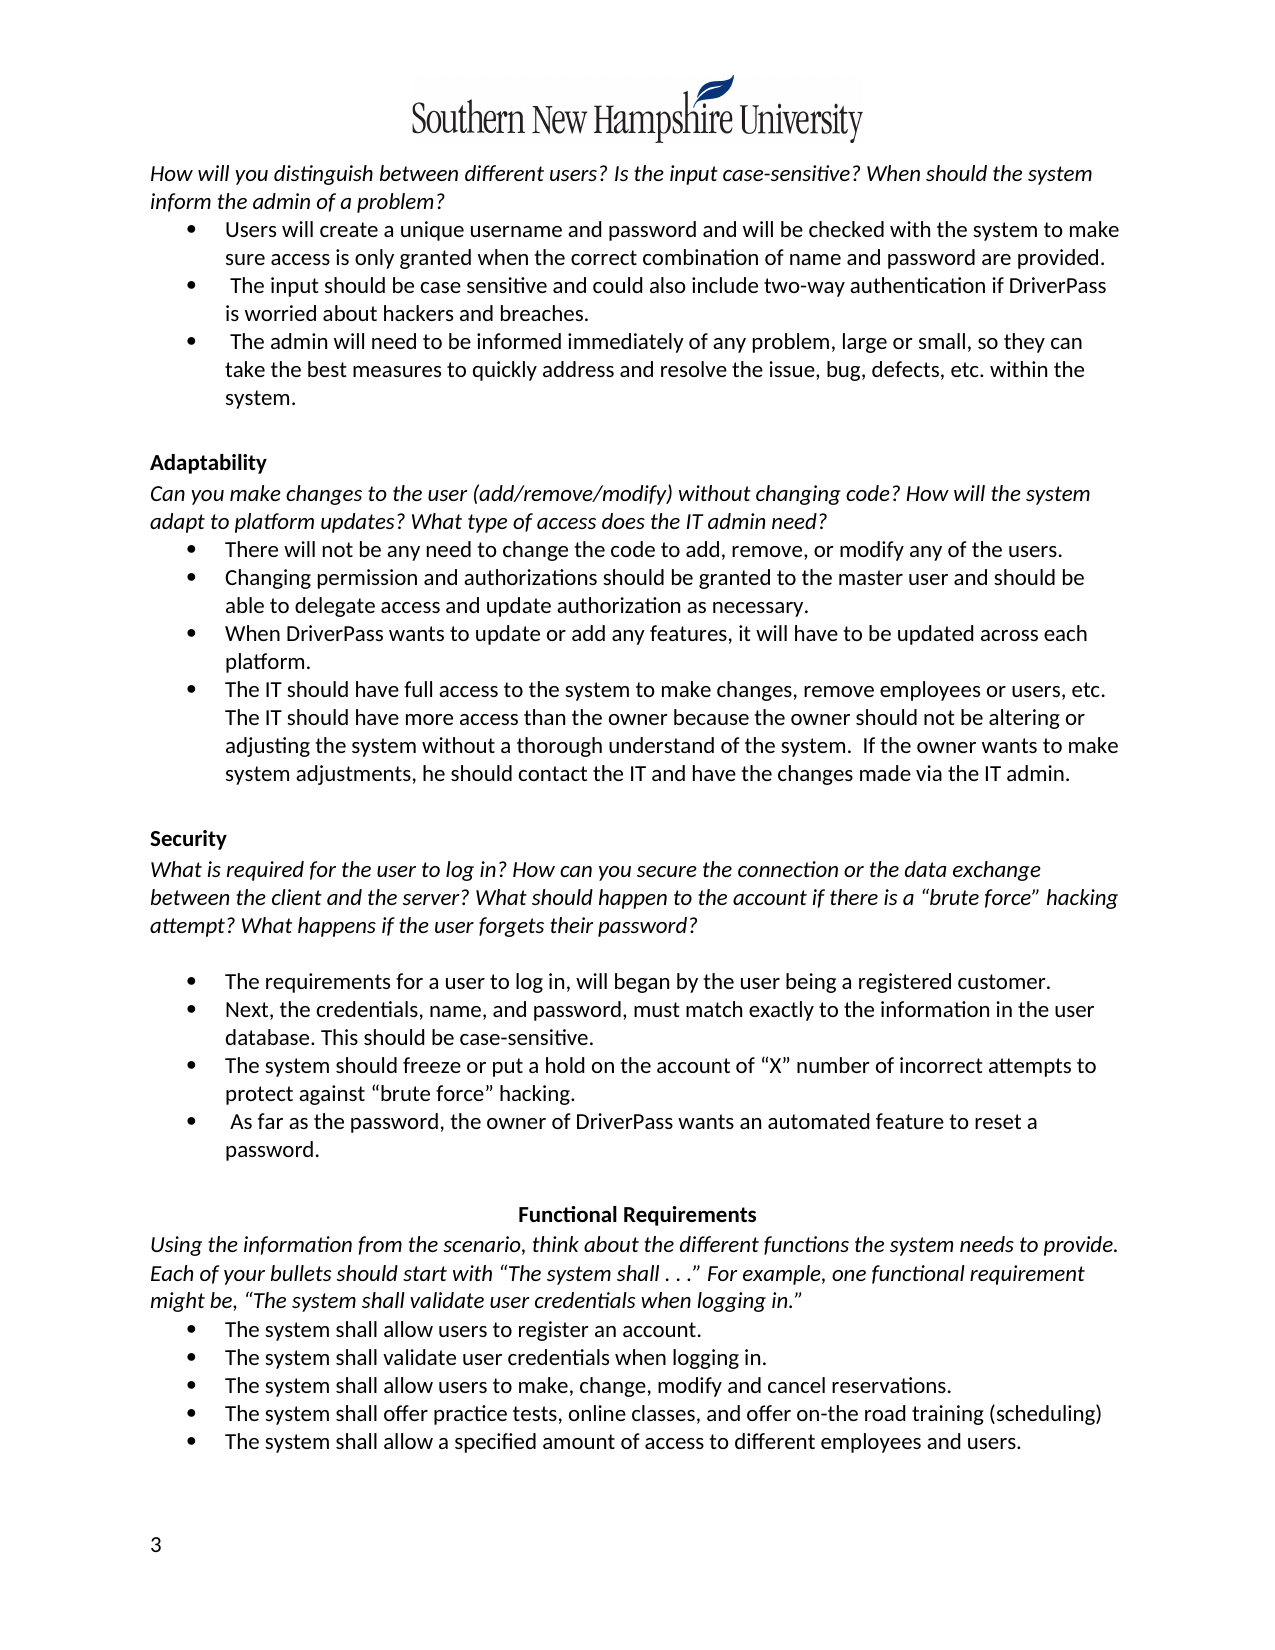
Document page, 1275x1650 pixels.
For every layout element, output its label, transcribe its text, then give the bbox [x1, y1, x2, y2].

list Users will create a unique username and password and will be checked with the system to make sure access is only granted when the correct combination of name and password are provided. [187, 215, 1125, 271]
list The system shall offer practice tests, online classes, and offer on-the road training (scheduling) [187, 1399, 1125, 1427]
text Can you make changes to the user (add/remove/modify) without changing code? How will the system adapt to platform updates? What type of access does the IT admin need? [150, 479, 1125, 535]
list Next, the credentials, name, and password, must match exactly to the information in the user database. This should be case-sensitive. [187, 995, 1125, 1051]
list The system shall validate user credentials when logging in. [187, 1343, 1125, 1371]
text Using the information from the scenario, think about the different functions the system needs to provide. Each of your bullets should start with “The system shall . . .” For example, one functional requirement might be, “The system shall validate user credentials when logging in.” [150, 1231, 1125, 1315]
list The system shall allow users to make, change, modify and cancel reservations. [187, 1371, 1125, 1399]
picture [412, 75, 863, 143]
list The system shall allow users to register an account. [187, 1315, 1125, 1343]
list The requirements for a user to log in, will began by the user being a registered customer. [187, 967, 1125, 995]
list When DriverPass wants to update or add any features, it will have to be updated across each platform. [187, 619, 1125, 675]
subtitle Functional Requirements [150, 1200, 1125, 1228]
subtitle Security [150, 824, 1125, 852]
list The IT should have full access to the system to make changes, remove employees or users, etc. The IT should have more access than the owner because the owner should not be altering or adjusting the system without a thorough understand of the system. If the owner wants to make system adjustments, he should contact the IT and have the changes made via the IT admin. [187, 675, 1125, 787]
list The input should be case sensitive and could also include two-way authentication if DriverPass is worried about hackers and breaches. [187, 271, 1125, 327]
subtitle Adaptability [150, 448, 1125, 477]
list Changing permission and authorizations should be granted to the master user and should be able to delegate access and update authorization as necessary. [187, 563, 1125, 619]
list There will not be any need to change the code to add, remove, or modify any of the users. [187, 535, 1125, 563]
list As far as the password, the owner of DriverPass wants an automated feature to reset a password. [187, 1107, 1125, 1163]
list The system shall allow a specified amount of access to different employees and users. [187, 1427, 1125, 1455]
text How will you distinguish between different users? Is the input case-sensitive? When should the system inform the admin of a problem? [150, 159, 1125, 215]
list The admin will need to be informed immediately of any problem, large or small, so they can take the best measures to quickly address and resolve the issue, bug, defects, etc. within the system. [187, 327, 1125, 411]
list The system should freeze or put a hold on the account of “X” number of incorrect attempts to protect against “brute force” hacking. [187, 1051, 1125, 1107]
text What is required for the user to log in? How can you secure the connection or the data exchange between the client and the server? What should happen to the account if there is a “brute force” hacking attempt? What happens if the user forgets their password? [150, 855, 1125, 939]
